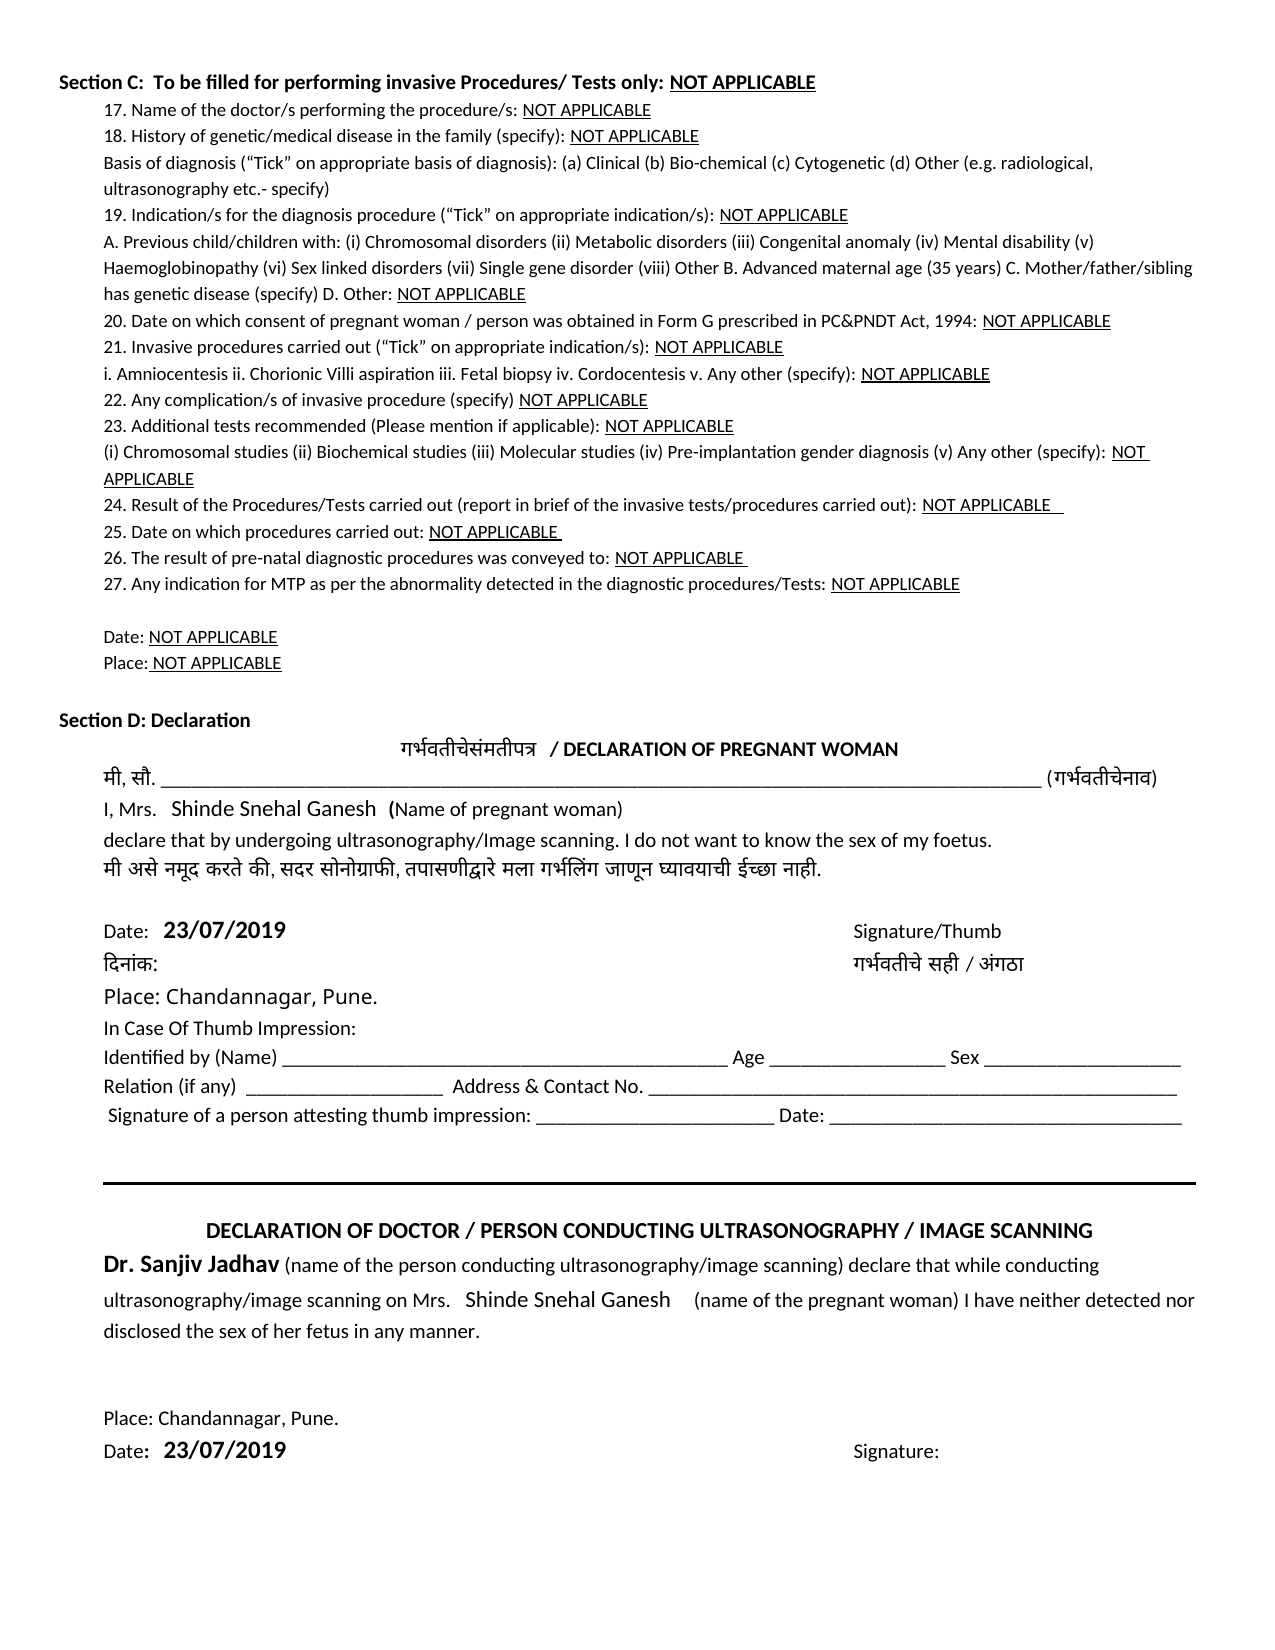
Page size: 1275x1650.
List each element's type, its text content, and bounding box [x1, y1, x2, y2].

text declare that by undergoing ultrasonography/Image scanning. I do not want to know the sex of my foetus. [103, 827, 1196, 852]
text गर्भवतीचेसंमतीपत्र / DECLARATION OF PREGNANT WOMAN [103, 736, 1196, 762]
text 26. The result of pre-natal diagnostic procedures was conveyed to: NOT APPLICABLE [103, 546, 1196, 569]
text In Case Of Thumb Impression: [103, 1015, 1196, 1040]
text 18. History of genetic/medical disease in the family (specify): NOT APPLICABLE [103, 124, 1196, 147]
text 25. Date on which procedures carried out: NOT APPLICABLE [103, 520, 1196, 543]
text मी असे नमूद करते की, सदर सोनोग्राफी, तपासणीद्वारे मला गर्भलिंग जाणून घ्यावयाची ईच्छा नाही. [103, 856, 1196, 882]
text 27. Any indication for MTP as per the abnormality detected in the diagnostic procedures/Tests: NOT APPLICABLE [103, 572, 1196, 595]
text Section C: To be filled for performing invasive Procedures/ Tests only: NOT APPLICABLE [0, 69, 1275, 94]
text 24. Result of the Procedures/Tests carried out (report in brief of the invasive tests/procedures carried out): NOT APPLICABLE [103, 493, 1196, 516]
text 23. Additional tests recommended (Please mention if applicable): NOT APPLICABLE [103, 414, 1196, 437]
text Date: NOT APPLICABLE [103, 625, 1196, 648]
text i. Amniocentesis ii. Chorionic Villi aspiration iii. Fetal biopsy iv. Cordocentesis v. Any other (specify): NOT APPLICABLE [103, 362, 1196, 384]
text Dr. Sanjiv Jadhav (name of the person conducting ultrasonography/image scanning) declare that while conducting ultrasonography/image scanning on Mrs. (name of the pregnant woman) I have neither detected nor disclosed the sex of her fetus in any manner. [103, 1248, 1196, 1343]
text 19. Indication/s for the diagnosis procedure (“Tick” on appropriate indication/s): NOT APPLICABLE [103, 203, 1196, 226]
text Identified by (Name) ___________________________________________ Age _________________ Sex ___________________ [103, 1044, 1196, 1069]
text DECLARATION OF DOCTOR / PERSON CONDUCTING ULTRASONOGRAPHY / IMAGE SCANNING [103, 1216, 1196, 1244]
text Place: Chandannagar, Pune. [103, 1405, 1196, 1430]
text 21. Invasive procedures carried out (“Tick” on appropriate indication/s): NOT APPLICABLE [103, 335, 1196, 358]
text Basis of diagnosis (“Tick” on appropriate basis of diagnosis): (a) Clinical (b) Bio-chemical (c) Cytogenetic (d) Other (e.g. radiological, ultrasonography etc.- specify) [103, 151, 1196, 200]
text 22. Any complication/s of invasive procedure (specify) NOT APPLICABLE [103, 388, 1196, 411]
text Date: Signature/Thumb [103, 914, 1196, 945]
text Signature of a person attesting thumb impression: _______________________ Date: __________________________________ [103, 1102, 1196, 1182]
text Section D: Declaration [59, 707, 1196, 732]
text 20. Date on which consent of pregnant woman / person was obtained in Form G prescribed in PC&PNDT Act, 1994: NOT APPLICABLE [103, 309, 1196, 332]
text मी, सौ. _____________________________________________________________________________________ (गर्भवतीचेनाव) [103, 765, 1196, 791]
text Relation (if any) ___________________ Address & Contact No. ___________________________________________________ [103, 1073, 1196, 1098]
text Place: NOT APPLICABLE [103, 652, 1196, 674]
text 17. Name of the doctor/s performing the procedure/s: NOT APPLICABLE [103, 98, 1196, 121]
text (i) Chromosomal studies (ii) Biochemical studies (iii) Molecular studies (iv) Pre-implantation gender diagnosis (v) Any other (specify): NOT APPLICABLE [103, 441, 1196, 490]
text दिनांक: गर्भवतीचे सही / अंगठा [103, 949, 1196, 978]
text I, Mrs. (Name of pregnant woman) [103, 794, 1196, 823]
text Place: Chandannagar, Pune. [103, 982, 1196, 1011]
text Date: Signature: [103, 1434, 1196, 1464]
text A. Previous child/children with: (i) Chromosomal disorders (ii) Metabolic disorders (iii) Congenital anomaly (iv) Mental disability (v) Haemoglobinopathy (vi) Sex linked disorders (vii) Single gene disorder (viii) Other B. Advanced maternal age (35 years) C. Mother/father/sibling has genetic disease (specify) D. Other: NOT APPLICABLE [103, 230, 1196, 306]
